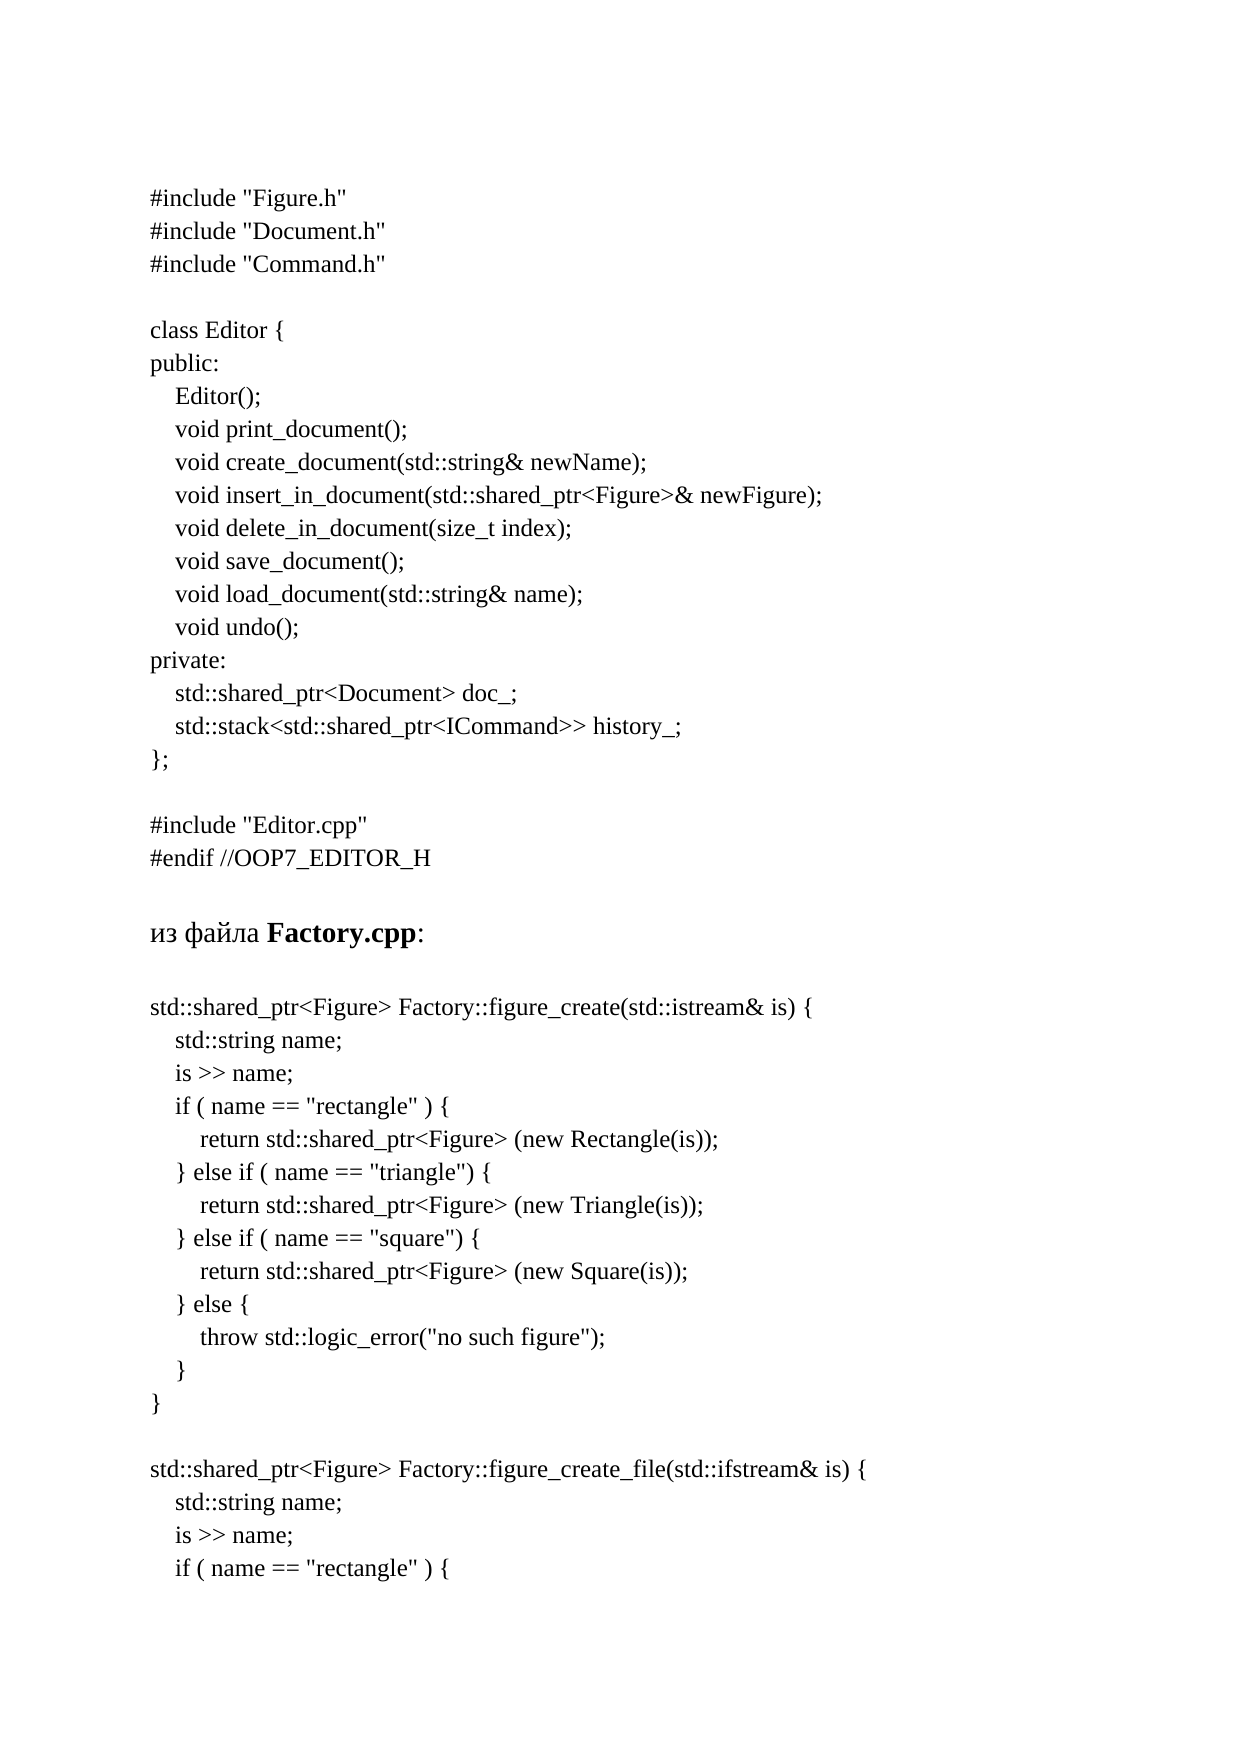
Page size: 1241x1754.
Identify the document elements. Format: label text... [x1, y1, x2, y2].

text void delete_in_document(size_t index); [150, 513, 1090, 542]
text return std::shared_ptr<Figure> (new Rectangle(is)); [150, 1124, 1090, 1153]
text void create_document(std::string& newName); [150, 447, 1090, 476]
text std::string name; [150, 1487, 1090, 1516]
text return std::shared_ptr<Figure> (new Triangle(is)); [150, 1190, 1090, 1219]
text return std::shared_ptr<Figure> (new Square(is)); [150, 1256, 1090, 1285]
text } else if ( name == "triangle") { [150, 1157, 1090, 1186]
text #include "Document.h" [150, 216, 1090, 245]
text #include "Editor.cpp" [150, 810, 1090, 839]
text } [150, 1355, 1090, 1384]
text if ( name == "rectangle" ) { [150, 1091, 1090, 1120]
text void load_document(std::string& name); [150, 579, 1090, 608]
text void undo(); [150, 612, 1090, 641]
text public: [150, 348, 1090, 377]
text class Editor { [150, 315, 1090, 344]
text std::string name; [150, 1025, 1090, 1054]
text #include "Command.h" [150, 249, 1090, 278]
text private: [150, 645, 1090, 674]
text std::stack<std::shared_ptr<ICommand>> history_; [150, 711, 1090, 740]
text } else { [150, 1289, 1090, 1318]
text #endif //OOP7_EDITOR_H [150, 843, 1090, 872]
text #include "Figure.h" [150, 183, 1090, 212]
text std::shared_ptr<Figure> Factory::figure_create_file(std::ifstream& is) { [150, 1454, 1090, 1483]
text } [150, 1388, 1090, 1417]
text is >> name; [150, 1520, 1090, 1549]
text void print_document(); [150, 414, 1090, 443]
text std::shared_ptr<Document> doc_; [150, 678, 1090, 707]
text void save_document(); [150, 546, 1090, 575]
text Editor(); [150, 381, 1090, 410]
text if ( name == "rectangle" ) { [150, 1553, 1090, 1582]
text из файла Factory.cpp: [150, 915, 1090, 948]
text }; [150, 744, 1090, 773]
text throw std::logic_error("no such figure"); [150, 1322, 1090, 1351]
text std::shared_ptr<Figure> Factory::figure_create(std::istream& is) { [150, 992, 1090, 1021]
text void insert_in_document(std::shared_ptr<Figure>& newFigure); [150, 480, 1090, 509]
text } else if ( name == "square") { [150, 1223, 1090, 1252]
text is >> name; [150, 1058, 1090, 1087]
